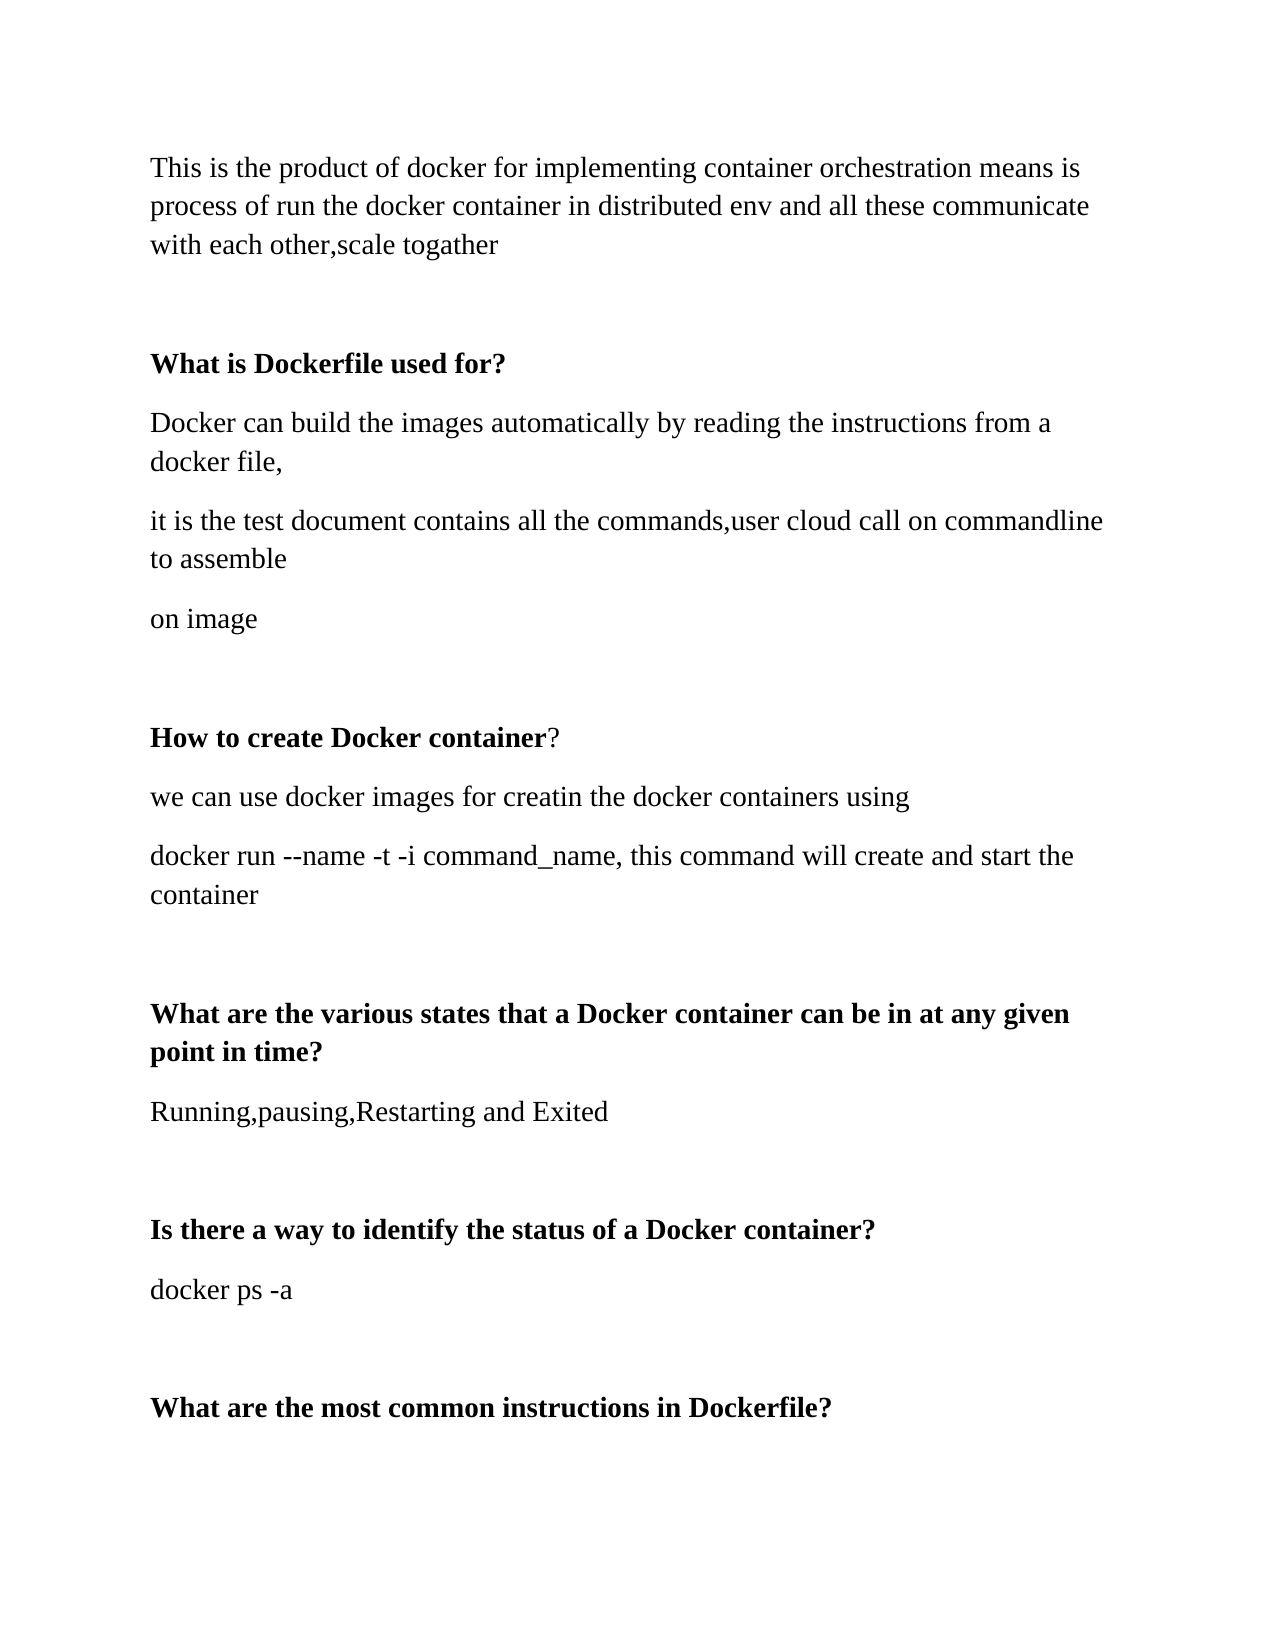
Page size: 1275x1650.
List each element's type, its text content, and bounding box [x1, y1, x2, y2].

text Docker can build the images automatically by reading the instructions from a docker file, [150, 405, 1125, 477]
text docker run --name -t -i command_name, this command will create and start the container [150, 838, 1125, 911]
text What is Dockerfile used for? [150, 346, 1125, 379]
text on image [150, 601, 1125, 634]
text docker ps -a [150, 1272, 1125, 1305]
text How to create Docker container? [150, 720, 1125, 753]
text This is the product of docker for implementing container orchestration means is process of run the docker container in distributed env and all these communicate with each other,scale togather [150, 150, 1125, 261]
text Is there a way to identify the status of a Docker container? [150, 1212, 1125, 1246]
text Running,pausing,Restarting and Exited [150, 1094, 1125, 1127]
text we can use docker images for creatin the docker containers using [150, 779, 1125, 813]
text What are the various states that a Docker container can be in at any given point in time? [150, 996, 1125, 1068]
text What are the most common instructions in Dockerfile? [150, 1391, 1125, 1424]
text it is the test document contains all the commands,user cloud call on commandline to assemble [150, 503, 1125, 575]
